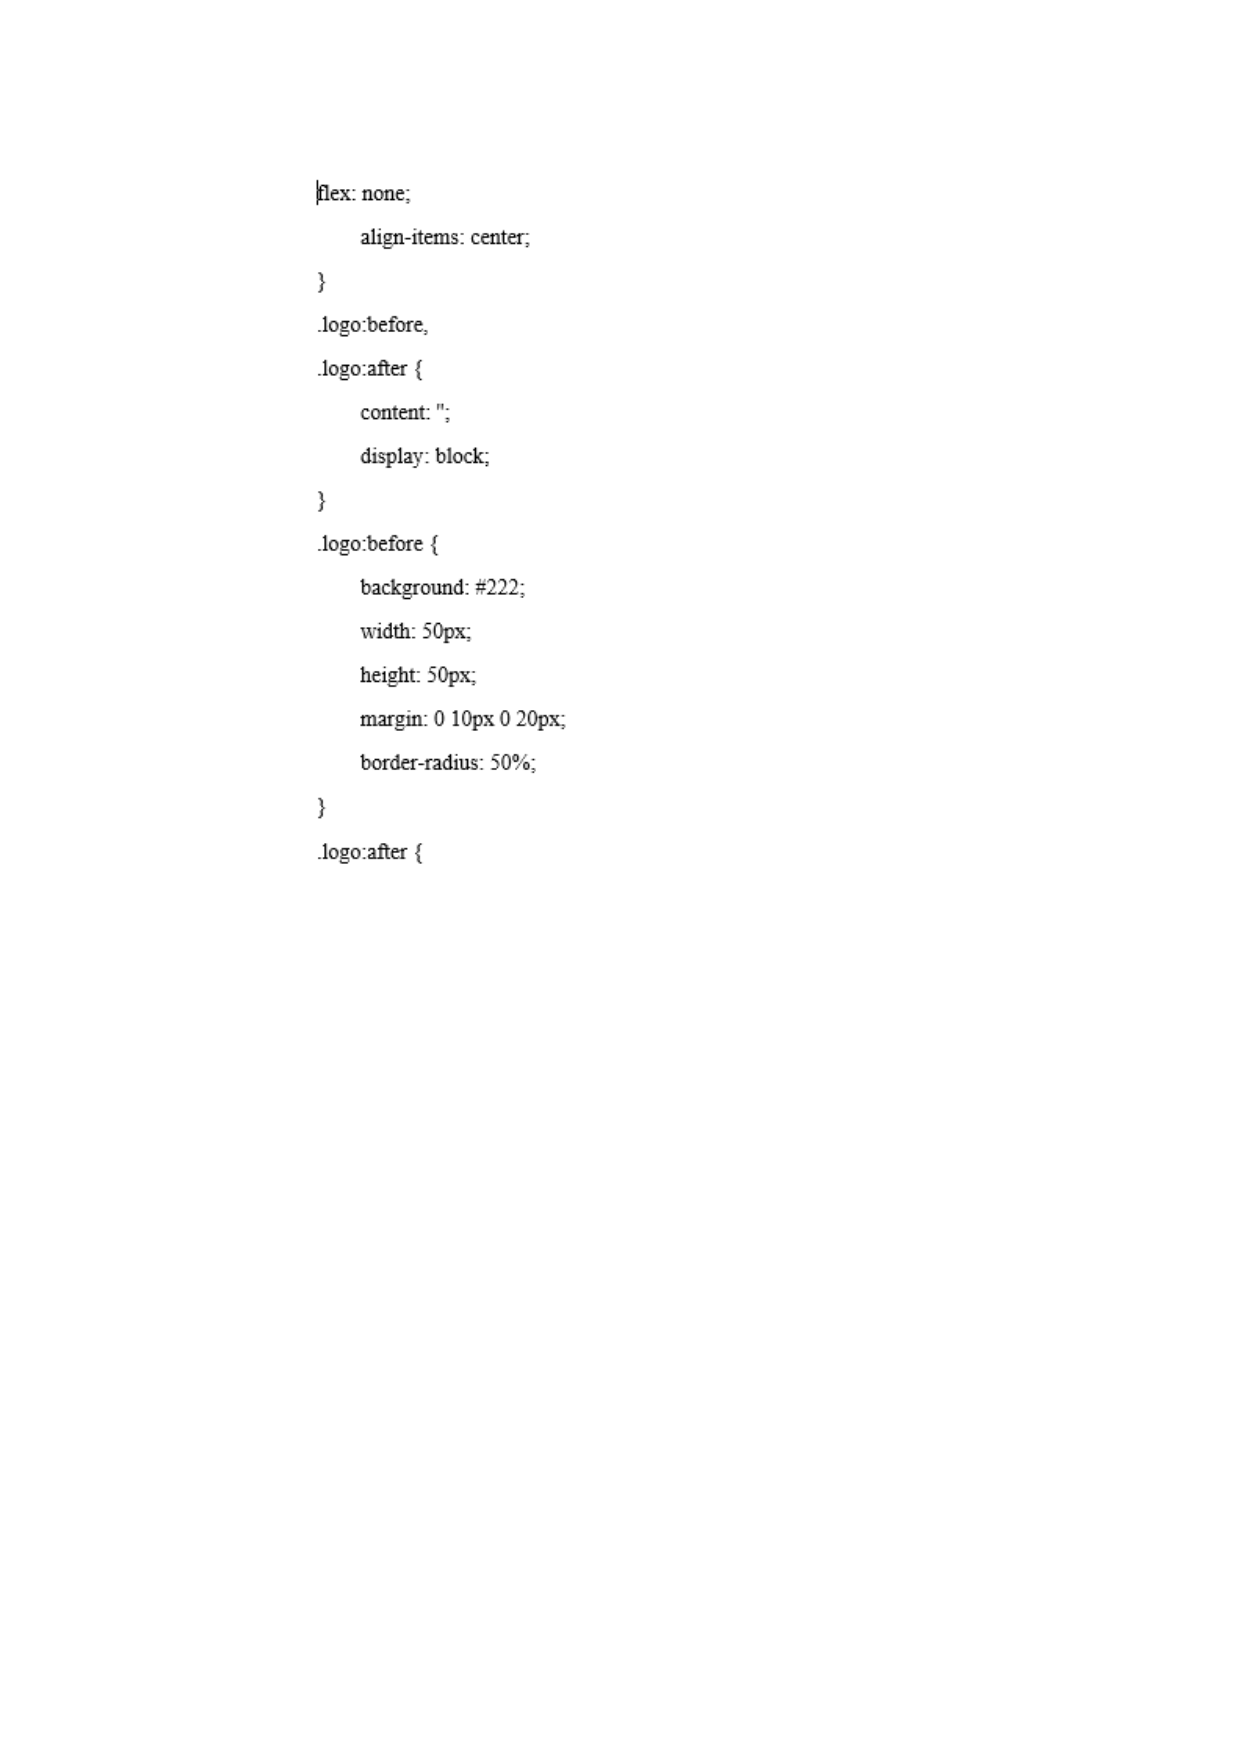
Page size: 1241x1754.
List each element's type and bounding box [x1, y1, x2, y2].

picture [187, 150, 957, 939]
